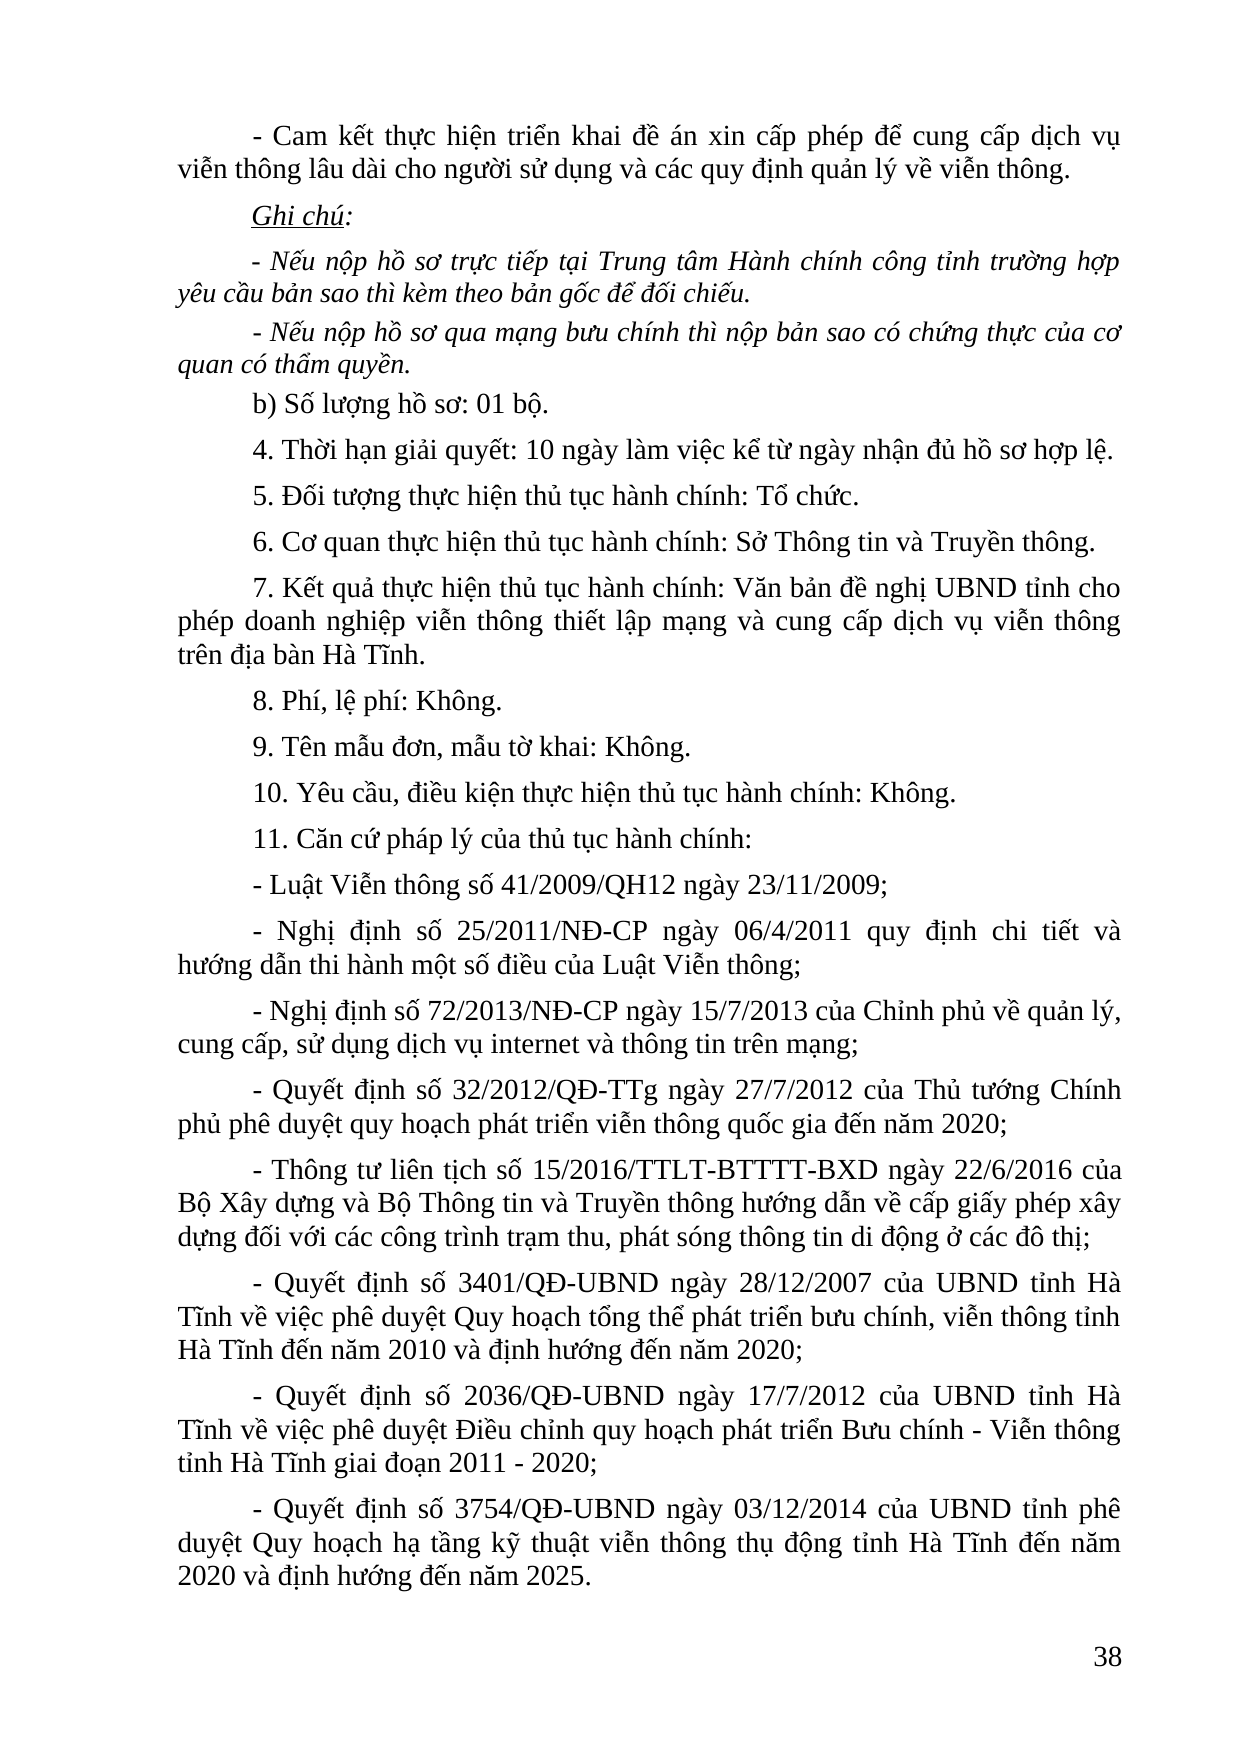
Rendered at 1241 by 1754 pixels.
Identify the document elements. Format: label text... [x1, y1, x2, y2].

text - Nghị định số 72/2013/NĐ-CP ngày 15/7/2013 của Chỉnh phủ về quản lý, cung cấp, sử dụng dịch vụ internet và thông tin trên mạng; [177, 993, 1122, 1060]
text - Quyết định số 32/2012/QĐ-TTg ngày 27/7/2012 của Thủ tướng Chính phủ phê duyệt quy hoạch phát triển viễn thông quốc gia đến năm 2020; [177, 1072, 1122, 1139]
text 8. Phí, lệ phí: Không. [177, 683, 1122, 717]
text 6. Cơ quan thực hiện thủ tục hành chính: Sở Thông tin và Truyền thông. [177, 524, 1122, 557]
text - Quyết định số 3401/QĐ-UBND ngày 28/12/2007 của UBND tỉnh Hà Tĩnh về việc phê duyệt Quy hoạch tổng thể phát triển bưu chính, viễn thông tỉnh Hà Tĩnh đến năm 2010 và định hướng đến năm 2020; [177, 1265, 1122, 1366]
text - Nghị định số 25/2011/NĐ-CP ngày 06/4/2011 quy định chi tiết và hướng dẫn thi hành một số điều của Luật Viễn thông; [177, 913, 1122, 980]
text Ghi chú: [177, 198, 1122, 231]
text 10. Yêu cầu, điều kiện thực hiện thủ tục hành chính: Không. [177, 775, 1122, 809]
text 4. Thời hạn giải quyết: 10 ngày làm việc kể từ ngày nhận đủ hồ sơ hợp lệ. [177, 432, 1122, 465]
text - Luật Viễn thông số 41/2009/QH12 ngày 23/11/2009; [177, 867, 1122, 901]
text b) Số lượng hồ sơ: 01 bộ. [177, 386, 1122, 419]
text - Thông tư liên tịch số 15/2016/TTLT-BTTTT-BXD ngày 22/6/2016 của Bộ Xây dựng và Bộ Thông tin và Truyền thông hướng dẫn về cấp giấy phép xây dựng đối với các công trình trạm thu, phát sóng thông tin di động ở các đô thị; [177, 1152, 1122, 1253]
text 7. Kết quả thực hiện thủ tục hành chính: Văn bản đề nghị UBND tỉnh cho phép doanh nghiệp viễn thông thiết lập mạng và cung cấp dịch vụ viễn thông trên địa bàn Hà Tĩnh. [177, 570, 1122, 671]
text - Nếu nộp hồ sơ trực tiếp tại Trung tâm Hành chính công tỉnh trường hợp yêu cầu bản sao thì kèm theo bản gốc để đối chiếu. [177, 244, 1122, 308]
text 9. Tên mẫu đơn, mẫu tờ khai: Không. [177, 729, 1122, 763]
text - Nếu nộp hồ sơ qua mạng bưu chính thì nộp bản sao có chứng thực của cơ quan có thẩm quyền. [177, 315, 1122, 379]
text 5. Đối tượng thực hiện thủ tục hành chính: Tổ chức. [177, 478, 1122, 511]
text 11. Căn cứ pháp lý của thủ tục hành chính: [177, 821, 1122, 855]
text - Quyết định số 2036/QĐ-UBND ngày 17/7/2012 của UBND tỉnh Hà Tĩnh về việc phê duyệt Điều chỉnh quy hoạch phát triển Bưu chính - Viễn thông tỉnh Hà Tĩnh giai đoạn 2011 - 2020; [177, 1378, 1122, 1479]
text - Quyết định số 3754/QĐ-UBND ngày 03/12/2014 của UBND tỉnh phê duyệt Quy hoạch hạ tầng kỹ thuật viễn thông thụ động tỉnh Hà Tĩnh đến năm 2020 và định hướng đến năm 2025. [177, 1491, 1122, 1592]
text - Cam kết thực hiện triển khai đề án xin cấp phép để cung cấp dịch vụ viễn thông lâu dài cho người sử dụng và các quy định quản lý về viễn thông. [177, 118, 1122, 185]
